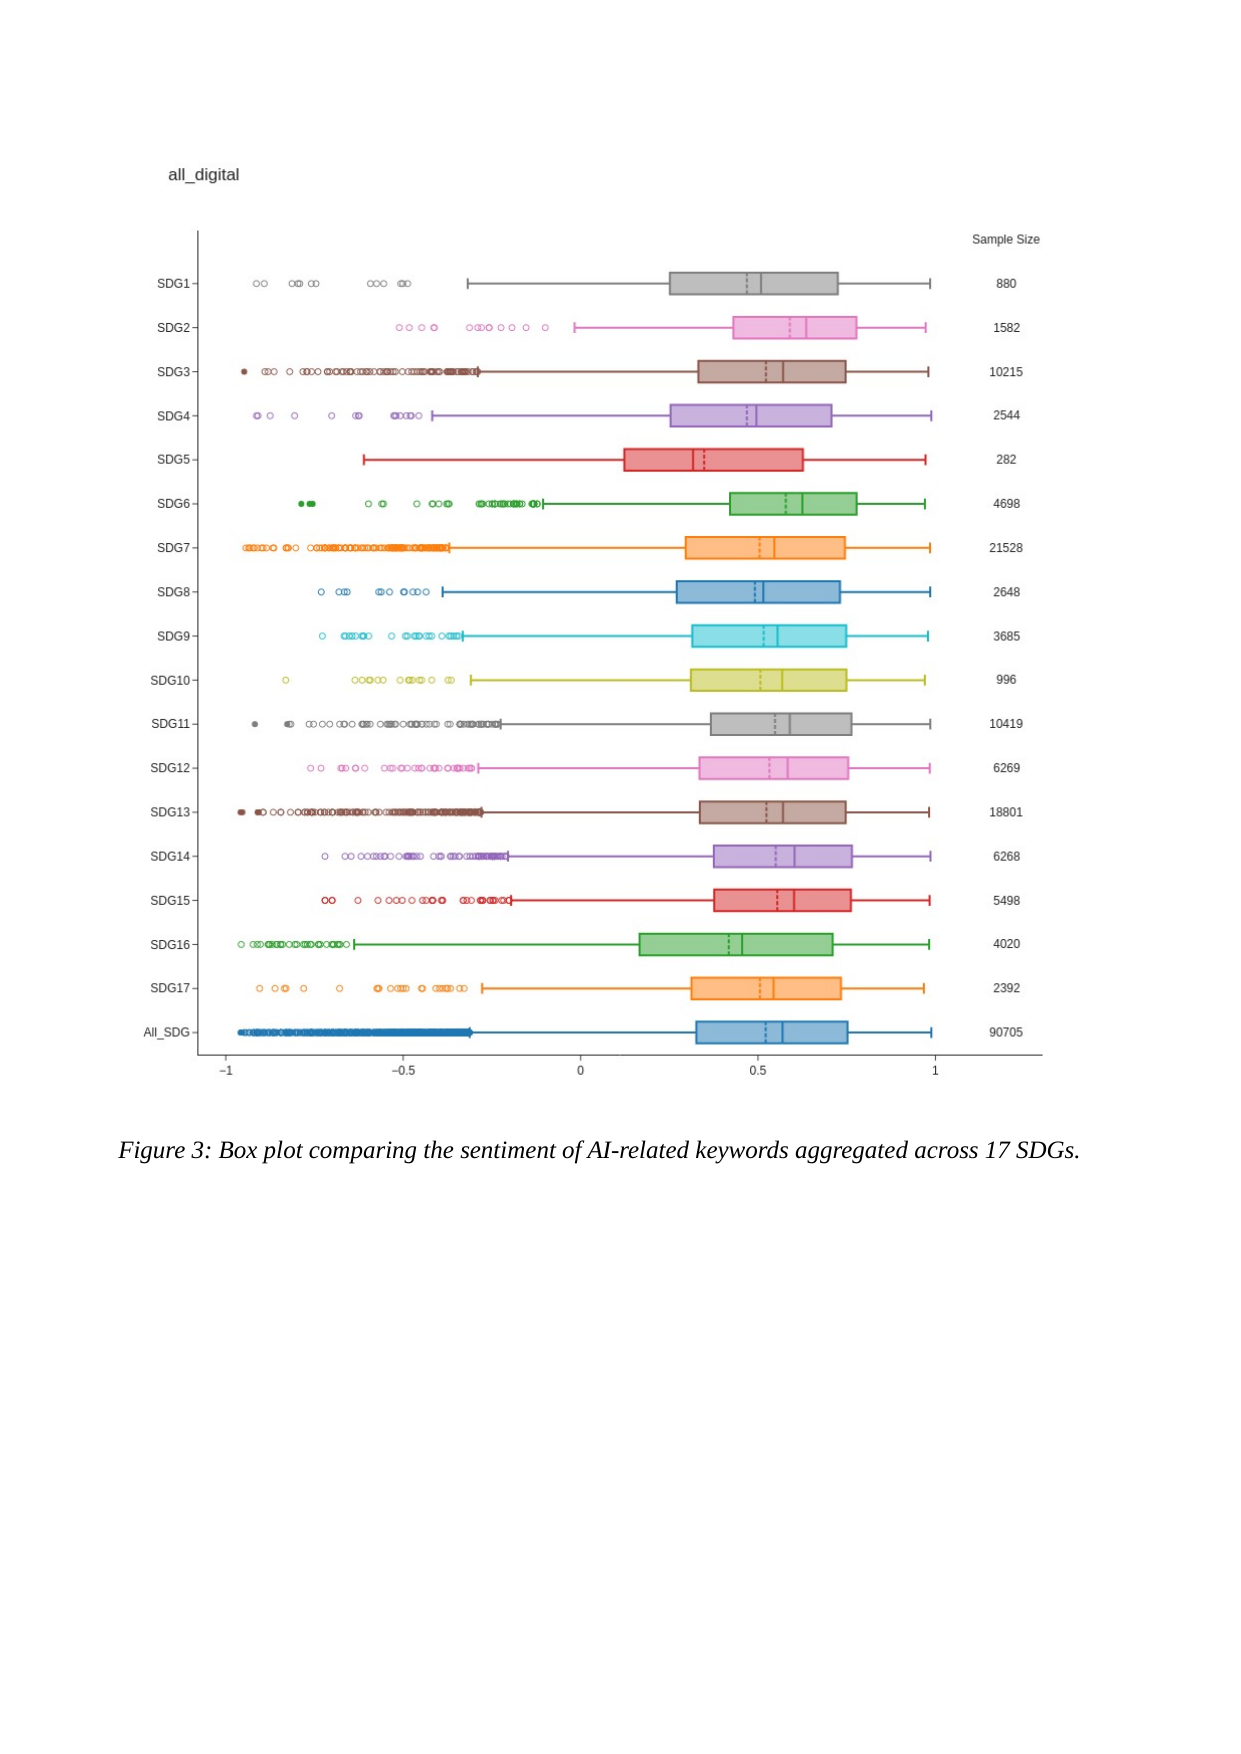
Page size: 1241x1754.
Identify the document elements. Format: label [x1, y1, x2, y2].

picture [118, 130, 1123, 1135]
